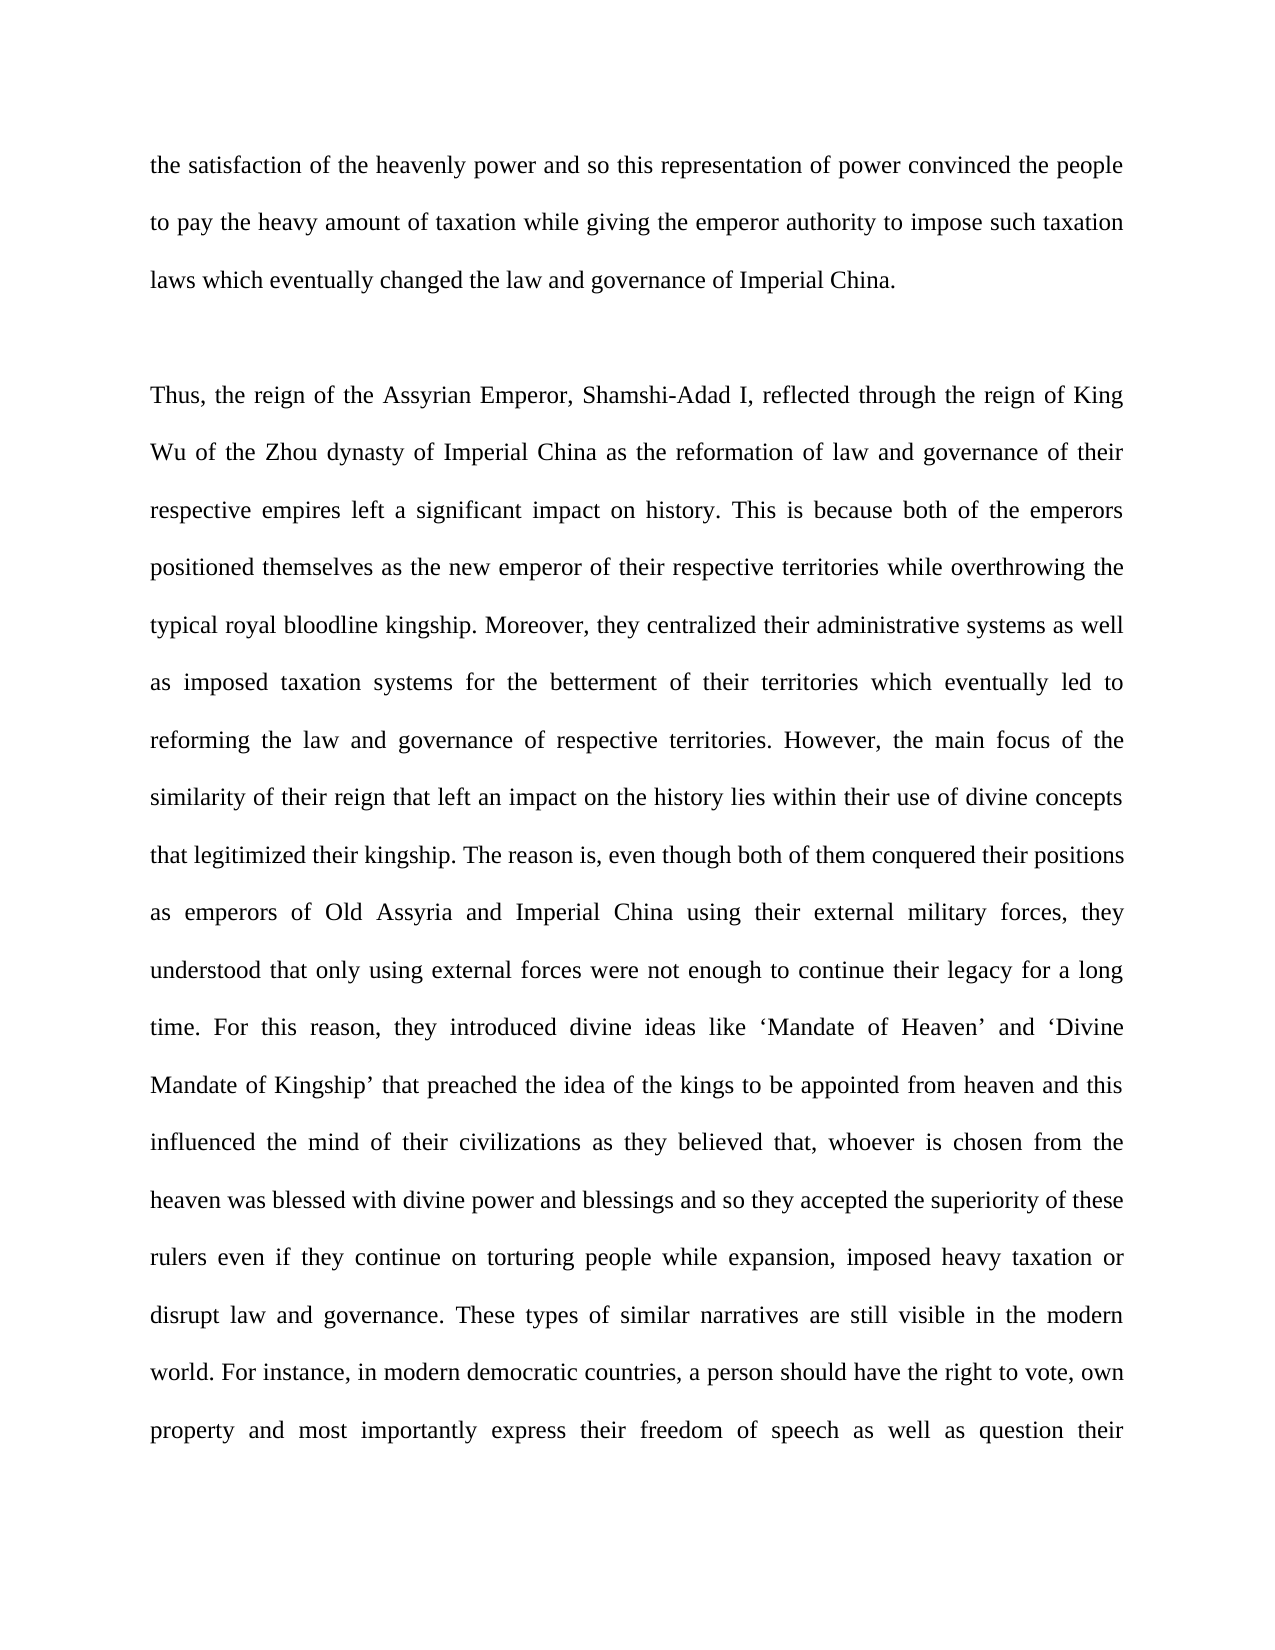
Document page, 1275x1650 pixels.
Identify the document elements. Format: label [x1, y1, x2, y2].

text [150, 150, 1125, 294]
text [150, 380, 1125, 1444]
